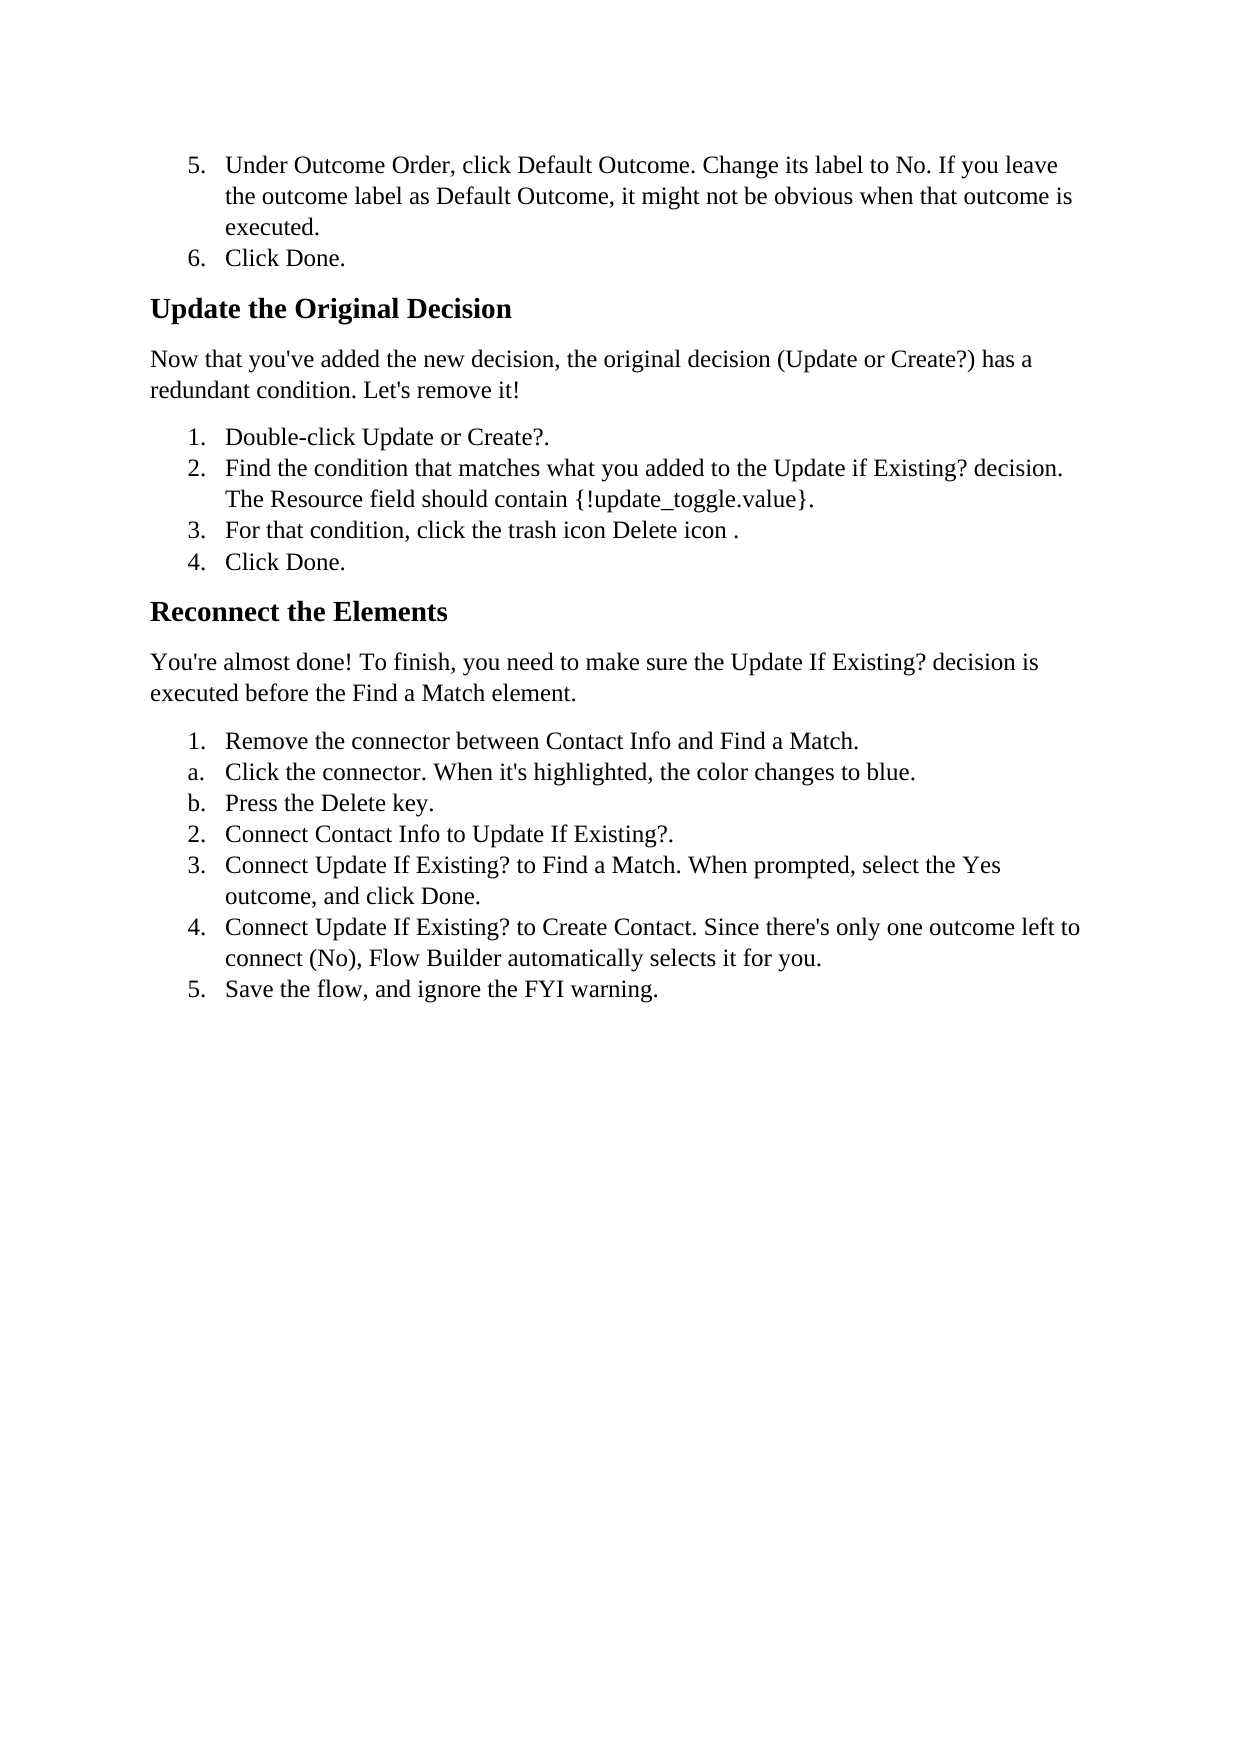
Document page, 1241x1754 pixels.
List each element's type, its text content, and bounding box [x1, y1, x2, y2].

list Find the condition that matches what you added to the Update if Existing? decision. The Resource field should contain {!update_toggle.value}. [187, 453, 1090, 513]
list Press the Delete key. [187, 788, 1090, 817]
list Connect Update If Existing? to Create Contact. Since there's only one outcome left to connect (No), Flow Builder automatically selects it for you. [187, 912, 1090, 972]
list Click Done. [187, 547, 1090, 575]
list Remove the connector between Contact Info and Find a Match. [187, 726, 1090, 754]
text Now that you've added the new decision, the original decision (Update or Create?) has a redundant condition. Let's remove it! [150, 344, 1090, 403]
list Double-click Update or Create?. [187, 422, 1090, 451]
text Reconnect the Elements [150, 594, 1090, 628]
text You're almost done! To finish, you need to make sure the Update If Existing? decision is executed before the Find a Match element. [150, 647, 1090, 707]
list Click Done. [187, 243, 1090, 272]
list Connect Update If Existing? to Find a Match. When prompted, select the Yes outcome, and click Done. [187, 850, 1090, 910]
list Click the connector. When it's highlighted, the color changes to blue. [187, 757, 1090, 786]
list Under Outcome Order, click Default Outcome. Change its label to No. If you leave the outcome label as Default Outcome, it might not be obvious when that outcome is executed. [187, 150, 1090, 241]
list Connect Contact Info to Update If Existing?. [187, 819, 1090, 848]
list Save the flow, and ignore the FYI warning. [187, 974, 1090, 1003]
list For that condition, click the trash icon Delete icon . [187, 516, 1090, 544]
text Update the Original Decision [150, 291, 1090, 324]
